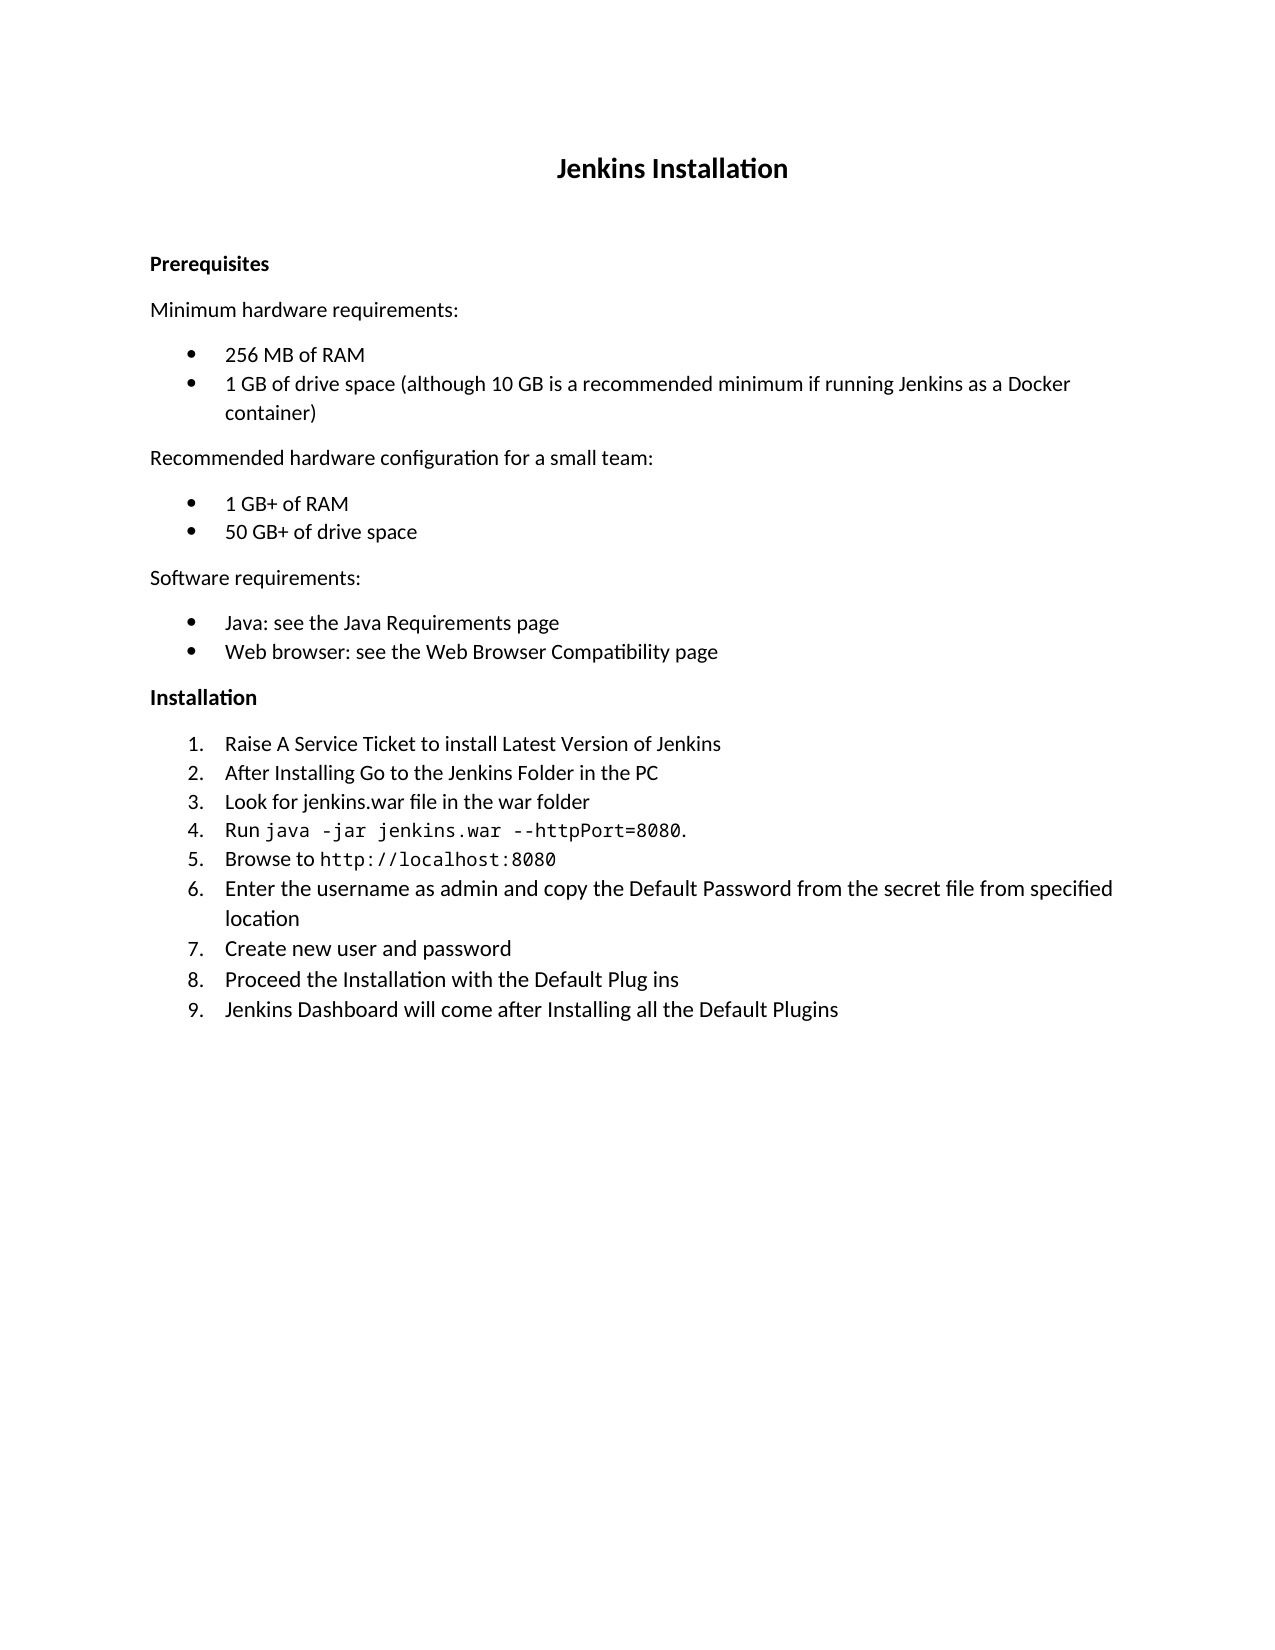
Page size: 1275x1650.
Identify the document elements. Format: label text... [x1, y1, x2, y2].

list After Installing Go to the Jenkins Folder in the PC [187, 759, 1125, 786]
text Minimum hardware requirements: [150, 296, 1125, 323]
text Installation [150, 683, 1125, 711]
list Raise A Service Ticket to install Latest Version of Jenkins [187, 730, 1125, 757]
list 1 GB of drive space (although 10 GB is a recommended minimum if running Jenkins as a Docker container) [187, 370, 1125, 426]
list Proceed the Installation with the Default Plug ins [187, 965, 1125, 993]
list 50 GB+ of drive space [187, 518, 1125, 545]
list Web browser: see the Web Browser Compatibility page [187, 638, 1125, 665]
text Software requirements: [150, 564, 1125, 591]
list Run java -jar jenkins.war --httpPort=8080. [187, 817, 1125, 843]
text Prerequisites [150, 251, 1125, 277]
list 256 MB of RAM [187, 341, 1125, 368]
list Jenkins Dashboard will come after Installing all the Default Plugins [187, 995, 1125, 1023]
list 1 GB+ of RAM [187, 490, 1125, 516]
text Recommended hardware configuration for a small team: [150, 444, 1125, 471]
text Jenkins Installation [187, 150, 1125, 186]
list Look for jenkins.war file in the war folder [187, 788, 1125, 814]
list Enter the username as admin and copy the Default Password from the secret file from specified location [187, 874, 1125, 932]
list Create new user and password [187, 934, 1125, 962]
list Java: see the Java Requirements page [187, 609, 1125, 636]
list Browse to http://localhost:8080 [187, 845, 1125, 872]
